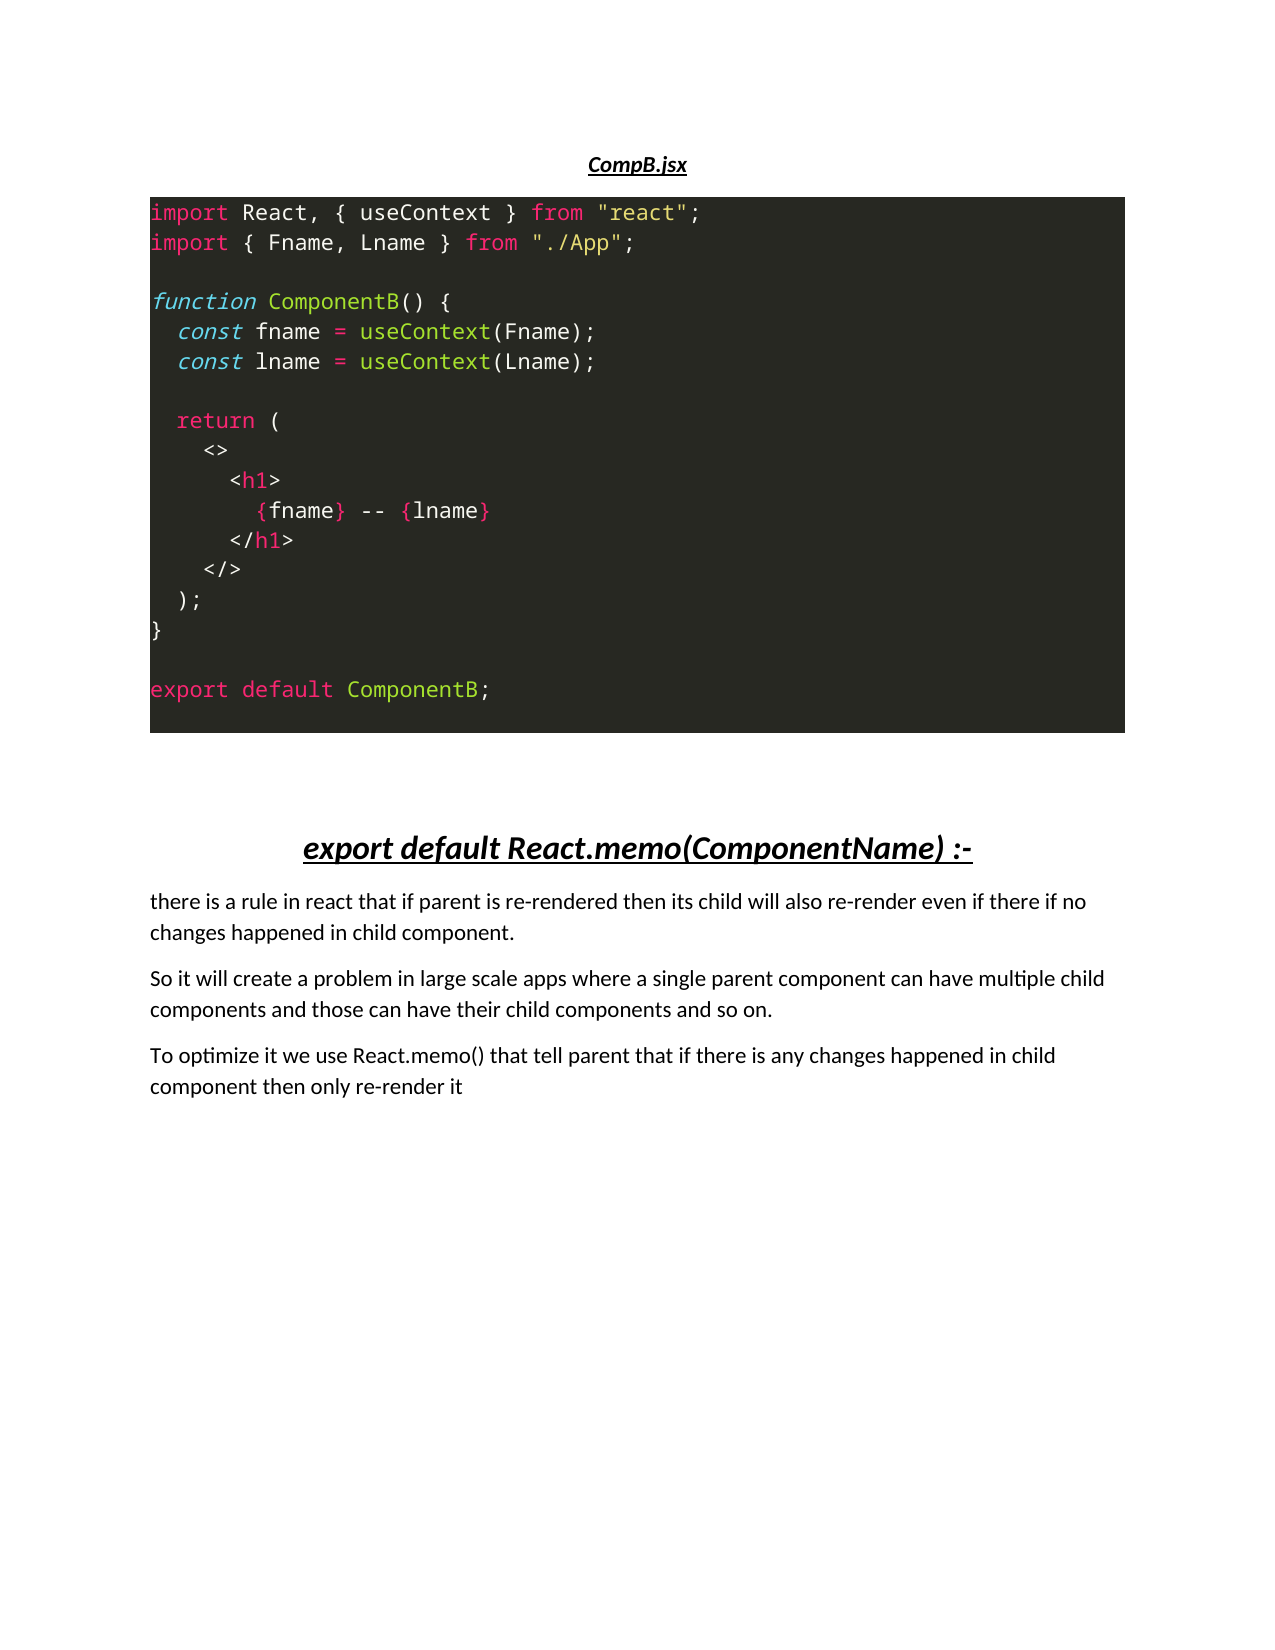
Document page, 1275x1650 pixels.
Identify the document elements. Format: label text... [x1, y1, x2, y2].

text export default React.memo(ComponentName) :- [150, 827, 1125, 868]
text CompB.jsx [150, 150, 1125, 178]
text </> [150, 554, 1125, 584]
text return ( [150, 405, 1125, 435]
text To optimize it we use React.memo() that tell parent that if there is any changes happened in child component then only re-render it [150, 1042, 1125, 1100]
text } [150, 614, 1125, 644]
text const fname = useContext(Fname); [150, 316, 1125, 346]
text ); [150, 584, 1125, 614]
text So it will create a problem in large scale apps where a single parent component can have multiple child components and those can have their child components and so on. [150, 964, 1125, 1023]
text </h1> [150, 524, 1125, 554]
text there is a rule in react that if parent is re-rendered then its child will also re-render even if there if no changes happened in child component. [150, 887, 1125, 946]
text {fname} -- {lname} [150, 495, 1125, 524]
text export default ComponentB; [150, 673, 1125, 703]
text function ComponentB() { [150, 286, 1125, 316]
text import { Fname, Lname } from "./App"; [150, 227, 1125, 256]
text const lname = useContext(Lname); [150, 346, 1125, 376]
text <> [150, 435, 1125, 465]
text import React, { useContext } from "react"; [150, 197, 1125, 227]
text <h1> [150, 465, 1125, 495]
